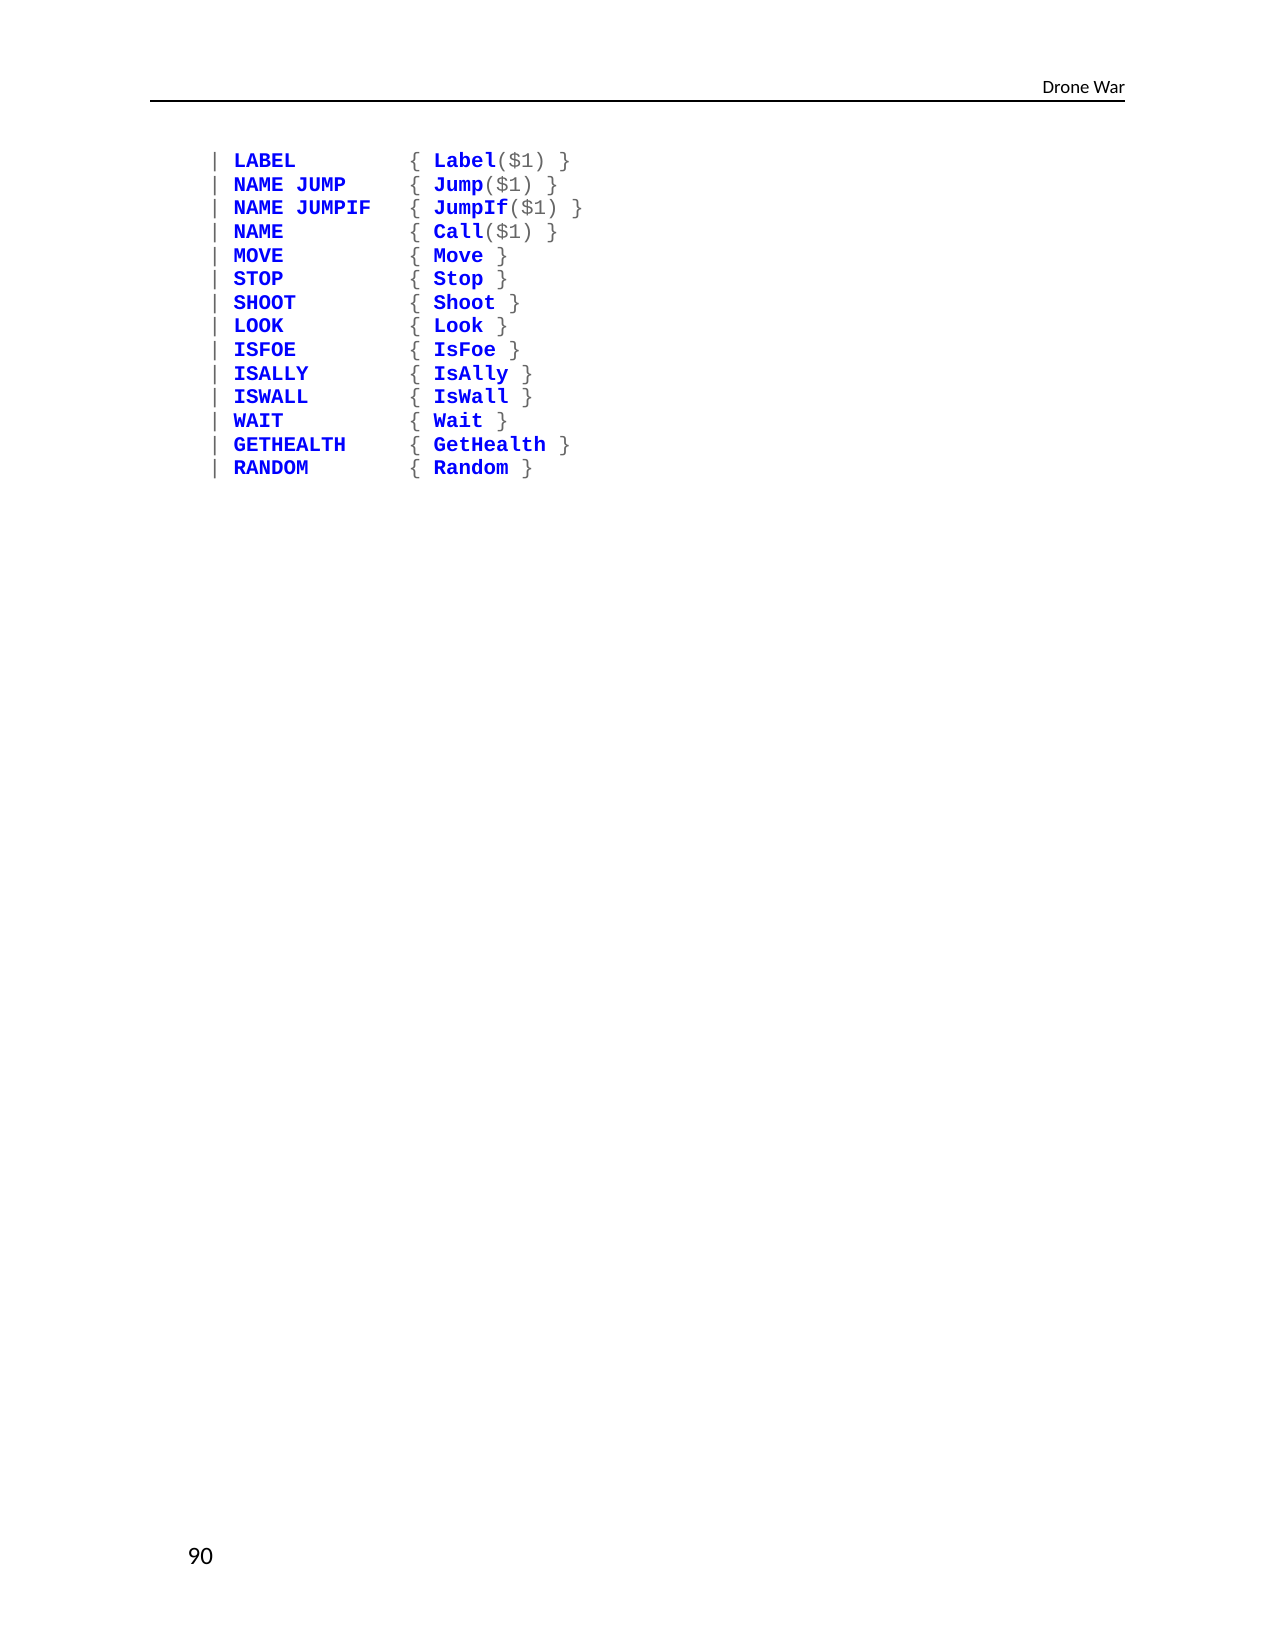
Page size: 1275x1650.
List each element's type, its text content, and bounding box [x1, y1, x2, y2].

text | NAME { Call($1) } [150, 221, 1125, 244]
text | WAIT { Wait } [150, 410, 1125, 434]
text | RANDOM { Random } [150, 457, 1125, 481]
text | ISALLY { IsAlly } [150, 363, 1125, 386]
text | STOP { Stop } [150, 268, 1125, 292]
text | NAME JUMPIF { JumpIf($1) } [150, 197, 1125, 221]
text | ISWALL { IsWall } [150, 386, 1125, 410]
text | ISFOE { IsFoe } [150, 339, 1125, 363]
text | MOVE { Move } [150, 244, 1125, 268]
text | LABEL { Label($1) } [150, 150, 1125, 174]
text | LOOK { Look } [150, 316, 1125, 339]
text | SHOOT { Shoot } [150, 292, 1125, 316]
text | NAME JUMP { Jump($1) } [150, 174, 1125, 197]
text | GETHEALTH { GetHealth } [150, 434, 1125, 457]
